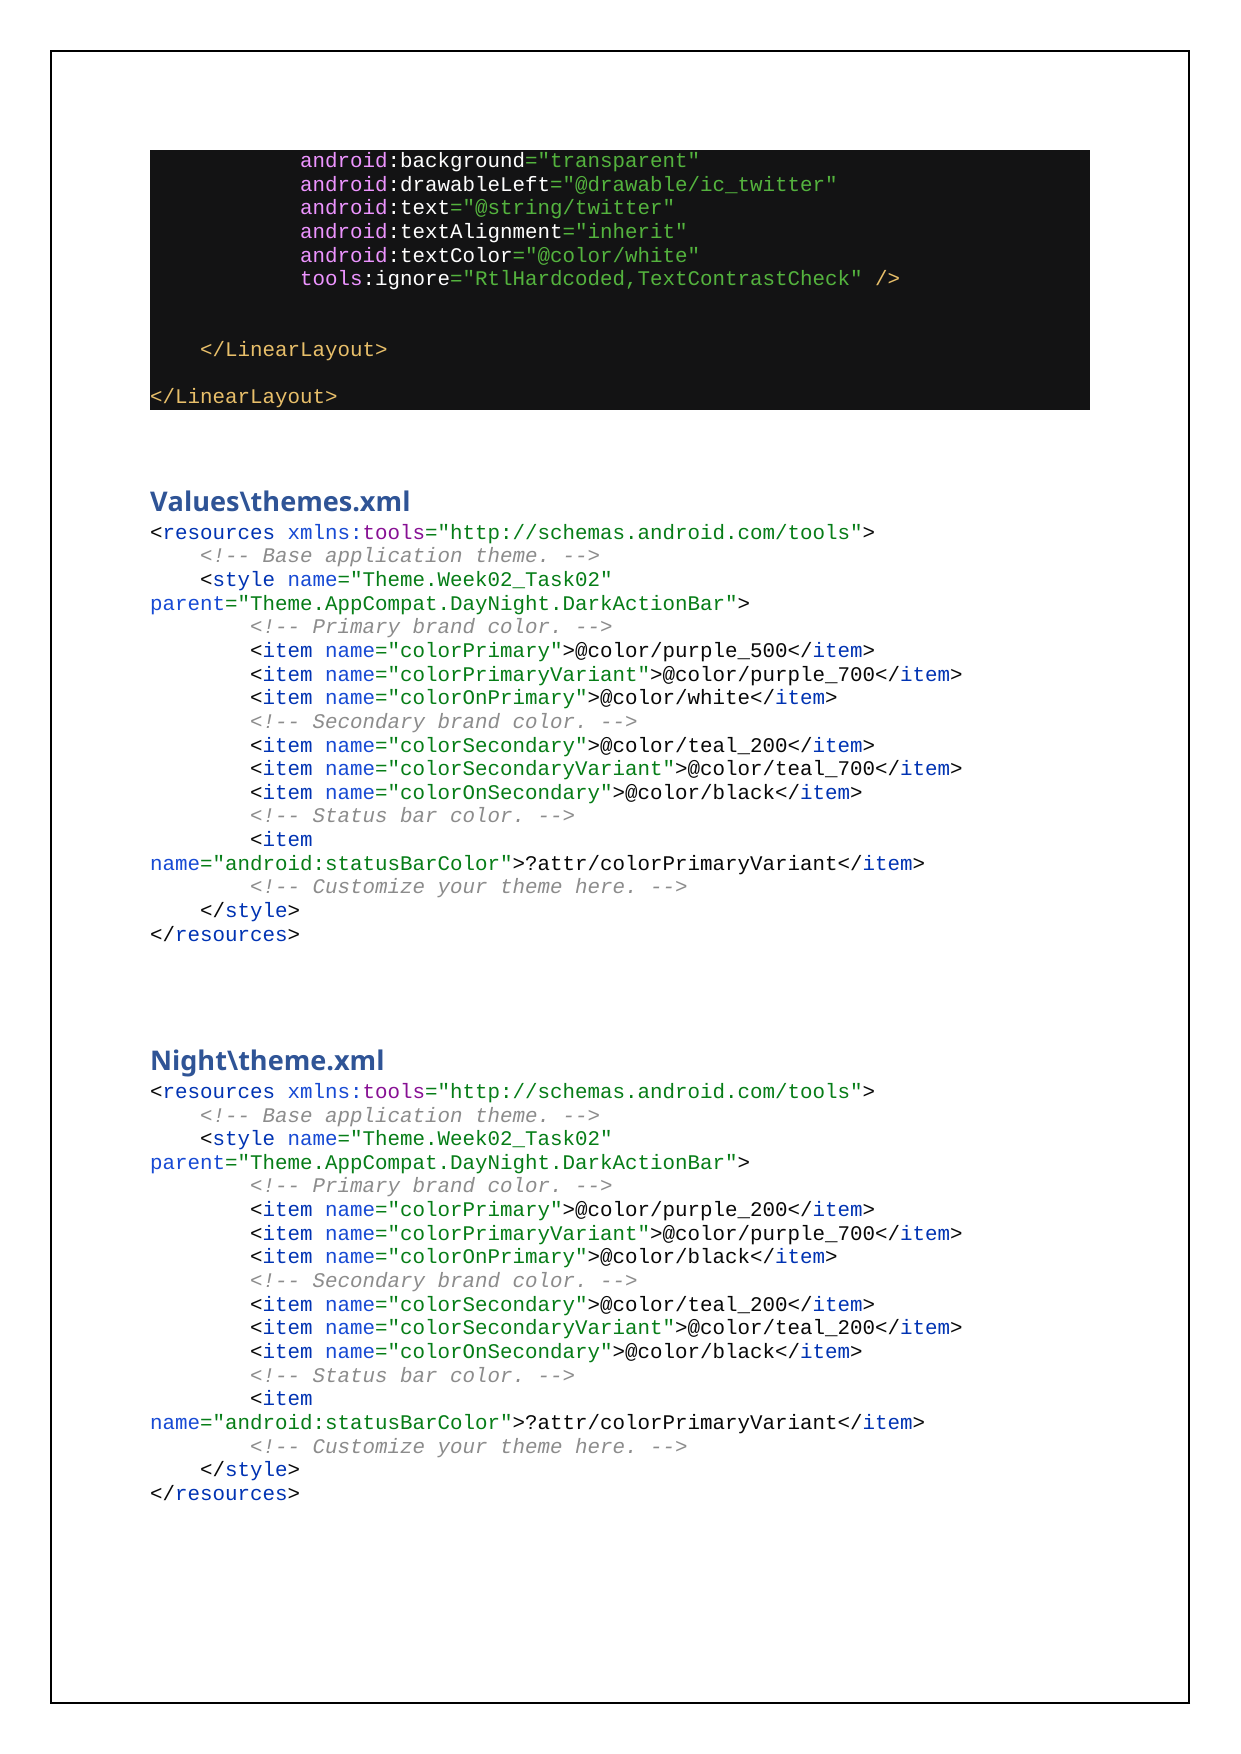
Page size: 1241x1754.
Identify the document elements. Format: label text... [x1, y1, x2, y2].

subtitle Values\themes.xml [150, 482, 1090, 519]
subtitle Night\theme.xml [150, 1041, 1090, 1078]
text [150, 150, 1090, 410]
text <resources xmlns:tools="http://schemas.android.com/tools"> <!-- Base application theme. --> <style name="Theme.Week02_Task02" parent="Theme.AppCompat.DayNight.DarkActionBar"> <!-- Primary brand color. --> <item name="colorPrimary">@color/purple_200</item> <item name="colorPrimaryVariant">@color/purple_700</item> <item name="colorOnPrimary">@color/black</item> <!-- Secondary brand color. --> <item name="colorSecondary">@color/teal_200</item> <item name="colorSecondaryVariant">@color/teal_200</item> <item name="colorOnSecondary">@color/black</item> <!-- Status bar color. --> <item name="android:statusBarColor">?attr/colorPrimaryVariant</item> <!-- Customize your theme here. --> </style> </resources> [150, 1081, 1090, 1507]
text <resources xmlns:tools="http://schemas.android.com/tools"> <!-- Base application theme. --> <style name="Theme.Week02_Task02" parent="Theme.AppCompat.DayNight.DarkActionBar"> <!-- Primary brand color. --> <item name="colorPrimary">@color/purple_500</item> <item name="colorPrimaryVariant">@color/purple_700</item> <item name="colorOnPrimary">@color/white</item> <!-- Secondary brand color. --> <item name="colorSecondary">@color/teal_200</item> <item name="colorSecondaryVariant">@color/teal_700</item> <item name="colorOnSecondary">@color/black</item> <!-- Status bar color. --> <item name="android:statusBarColor">?attr/colorPrimaryVariant</item> <!-- Customize your theme here. --> </style> </resources> [150, 522, 1090, 947]
